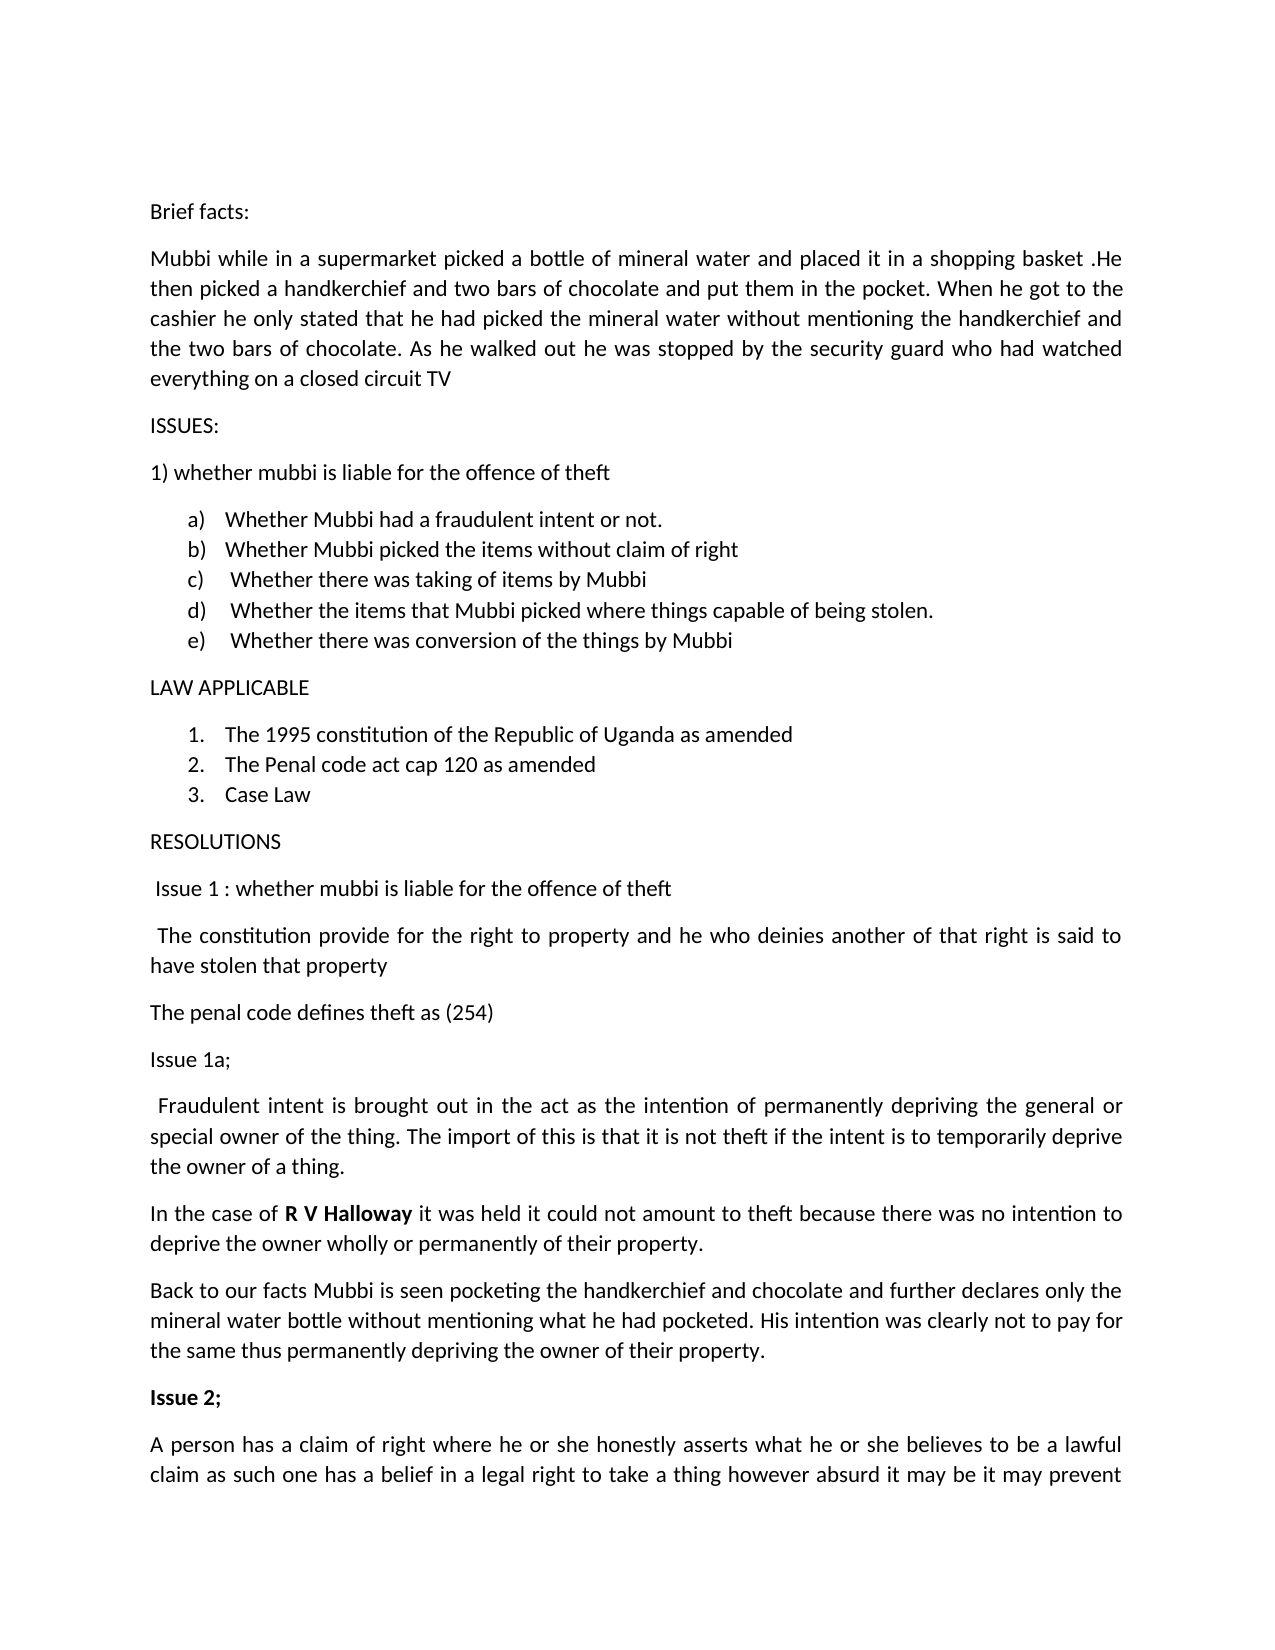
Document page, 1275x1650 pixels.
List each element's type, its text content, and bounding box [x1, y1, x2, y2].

text 1) whether mubbi is liable for the offence of theft [150, 458, 1125, 486]
list Whether Mubbi had a fraudulent intent or not. [187, 505, 1125, 533]
text Fraudulent intent is brought out in the act as the intention of permanently depriving the general or special owner of the thing. The import of this is that it is not theft if the intent is to temporarily deprive the owner of a thing. [150, 1092, 1125, 1180]
list Whether Mubbi picked the items without claim of right [187, 535, 1125, 563]
text Issue 2; [150, 1383, 1125, 1411]
list Whether the items that Mubbi picked where things capable of being stolen. [187, 596, 1125, 624]
text Back to our facts Mubbi is seen pocketing the handkerchief and chocolate and further declares only the mineral water bottle without mentioning what he had pocketed. His intention was clearly not to pay for the same thus permanently depriving the owner of their property. [150, 1276, 1125, 1364]
text The constitution provide for the right to property and he who deinies another of that right is said to have stolen that property [150, 921, 1125, 979]
text In the case of R V Halloway it was held it could not amount to theft because there was no intention to deprive the owner wholly or permanently of their property. [150, 1199, 1125, 1257]
list Whether there was taking of items by Mubbi [187, 566, 1125, 594]
text Mubbi while in a supermarket picked a bottle of mineral water and placed it in a shopping basket .He then picked a handkerchief and two bars of chocolate and put them in the pocket. When he got to the cashier he only stated that he had picked the mineral water without mentioning the handkerchief and the two bars of chocolate. As he walked out he was stopped by the security guard who had watched everything on a closed circuit TV [150, 244, 1125, 393]
list Case Law [187, 780, 1125, 808]
text Brief facts: [150, 197, 1125, 225]
text ISSUES: [150, 411, 1125, 439]
list Whether there was conversion of the things by Mubbi [187, 626, 1125, 654]
text Issue 1a; [150, 1045, 1125, 1073]
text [150, 1430, 1125, 1488]
text RESOLUTIONS [150, 827, 1125, 855]
text LAW APPLICABLE [150, 673, 1125, 701]
list The Penal code act cap 120 as amended [187, 750, 1125, 778]
text Issue 1 : whether mubbi is liable for the offence of theft [150, 874, 1125, 902]
list The 1995 constitution of the Republic of Uganda as amended [187, 720, 1125, 748]
text The penal code defines theft as (254) [150, 998, 1125, 1026]
